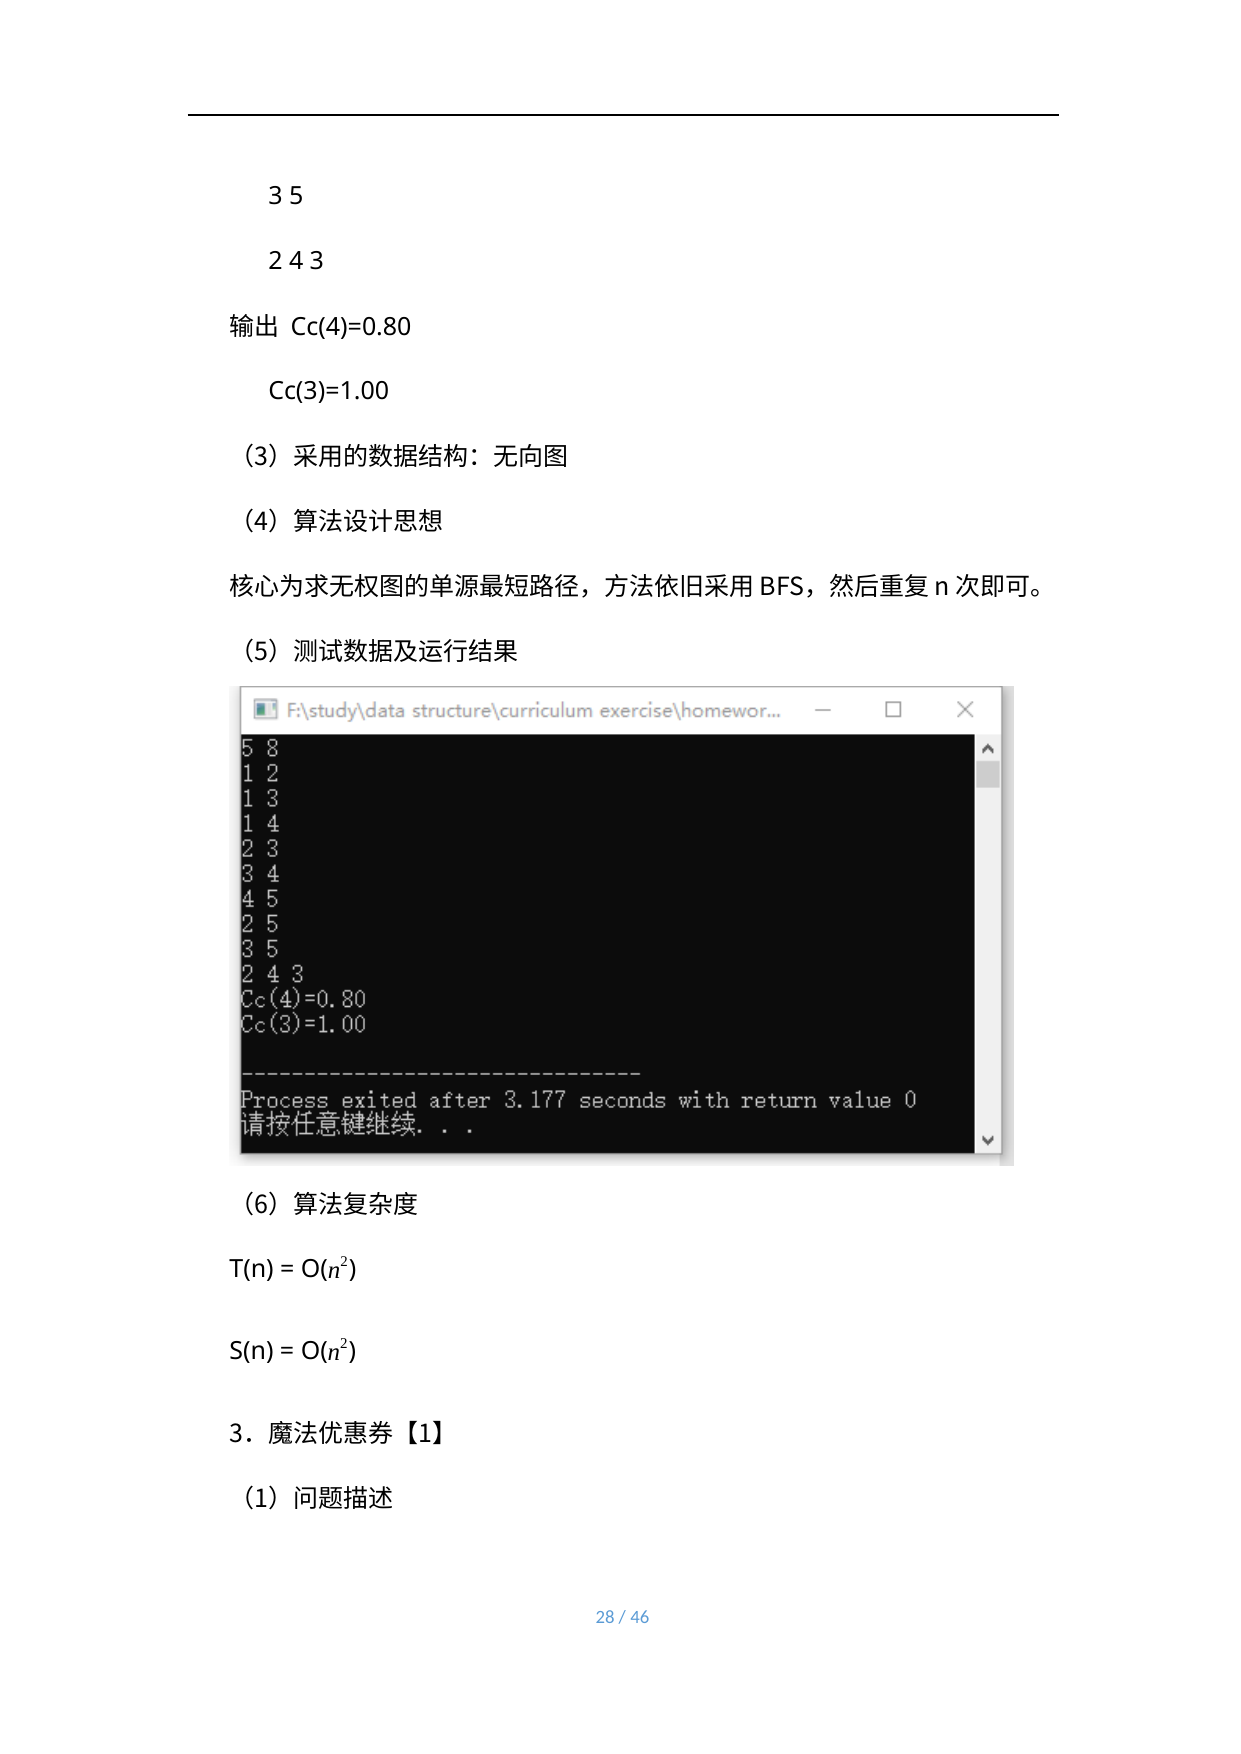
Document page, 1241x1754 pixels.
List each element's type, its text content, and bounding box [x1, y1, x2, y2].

text 输出 Cc(4)=0.80 [229, 292, 1053, 357]
list 核心为求无权图的单源最短路径，方法依旧采用BFS，然后重复n次即可。 [229, 552, 1053, 617]
picture [229, 686, 1014, 1166]
text T(n) = O() [229, 1235, 1053, 1300]
text S(n) = O() [229, 1317, 1053, 1382]
list 测试数据及运行结果 [187, 617, 1053, 682]
text Cc(3)=1.00 [229, 357, 1053, 422]
text 2 4 3 [229, 227, 1053, 292]
list 算法复杂度 [187, 1170, 1053, 1235]
text 3 5 [229, 162, 1053, 227]
list 魔法优惠券【1】 [187, 1399, 1053, 1464]
list 问题描述 [187, 1464, 1053, 1529]
list 算法设计思想 [187, 487, 1053, 552]
list 采用的数据结构：无向图 [187, 422, 1053, 487]
